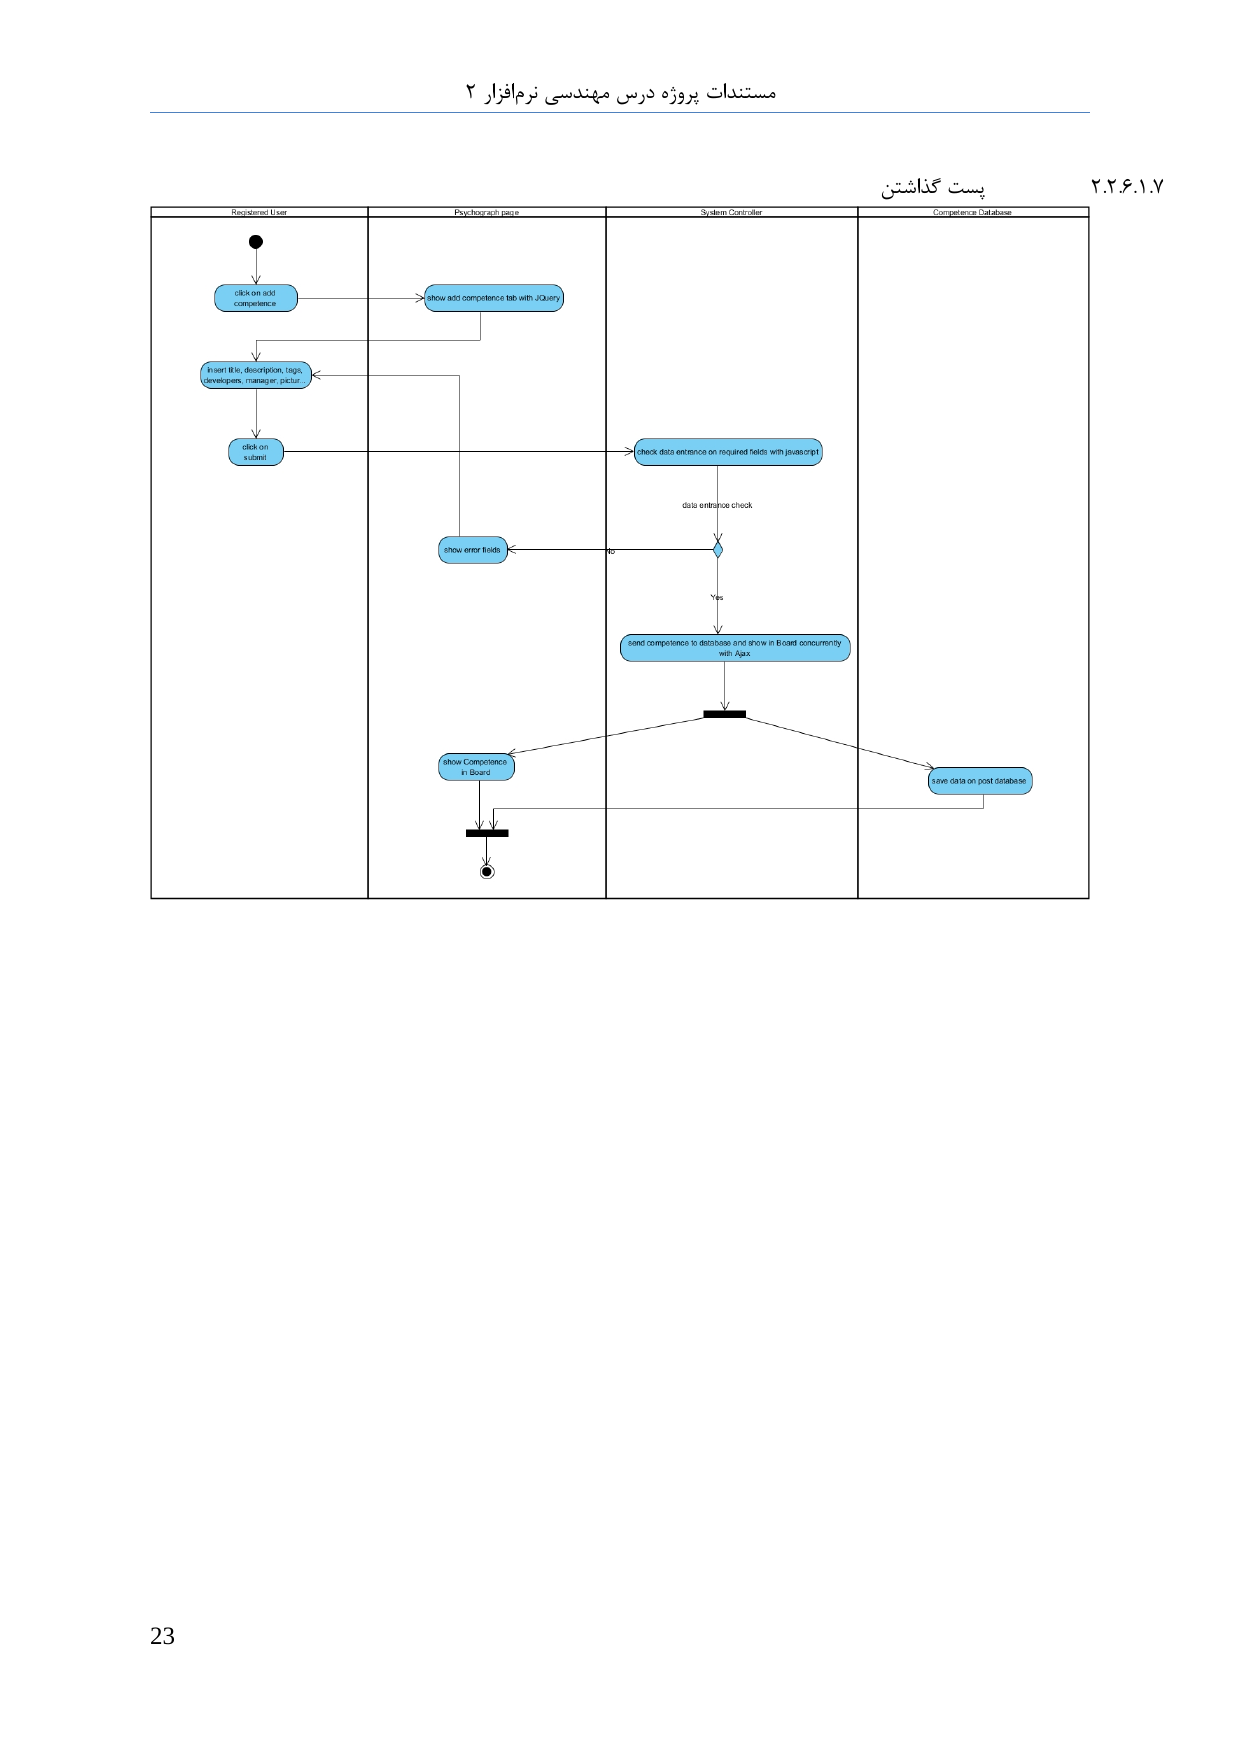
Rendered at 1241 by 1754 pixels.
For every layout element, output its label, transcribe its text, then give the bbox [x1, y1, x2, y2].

subtitle پست گذاشتن [150, 177, 1090, 202]
picture [149, 205, 1091, 902]
